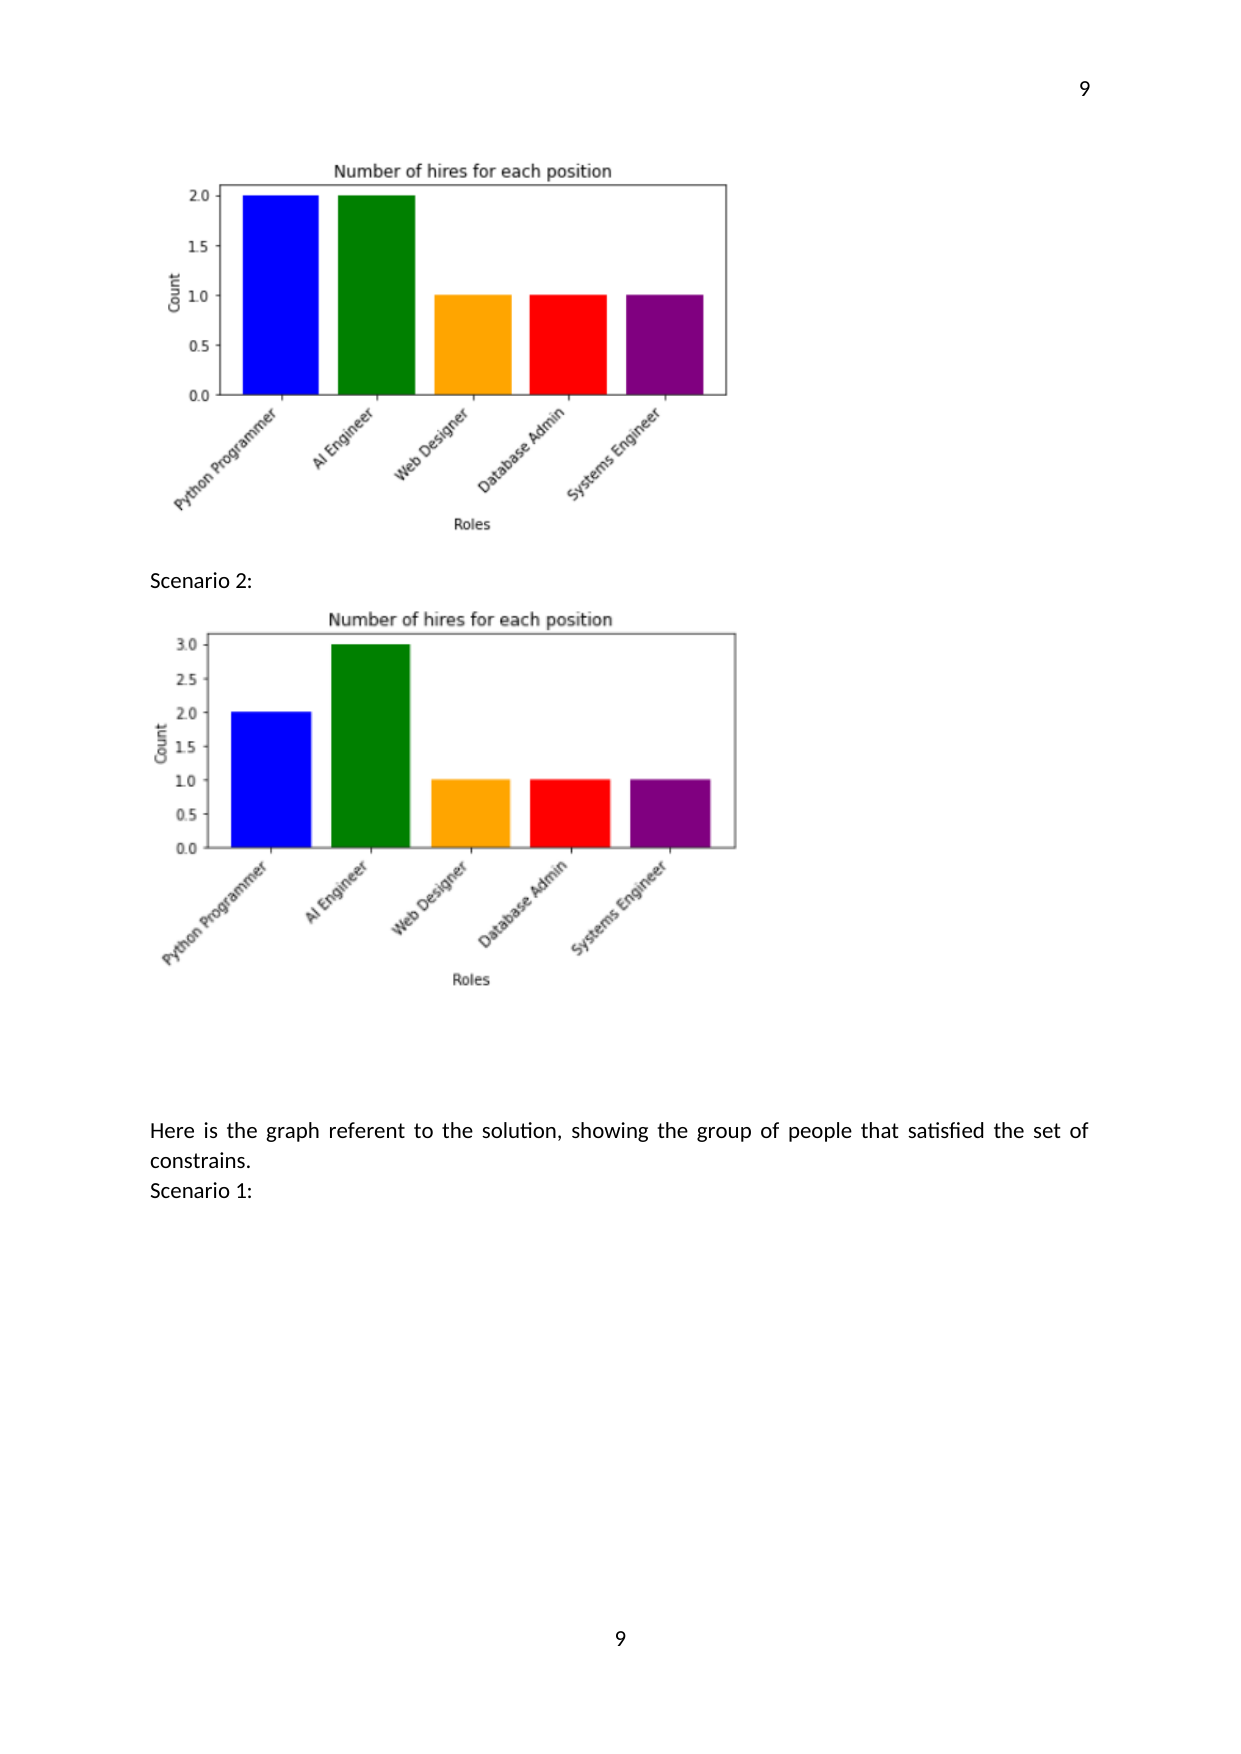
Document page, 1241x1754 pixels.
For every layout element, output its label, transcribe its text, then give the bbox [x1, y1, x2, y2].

text Scenario 1: [150, 1176, 1090, 1204]
picture [150, 596, 762, 995]
subtitle Here is the graph referent to the solution, showing the group of people that satisfied the set of constrains. [150, 1116, 1090, 1174]
picture [150, 150, 750, 539]
subtitle Scenario 2: [150, 566, 1090, 594]
